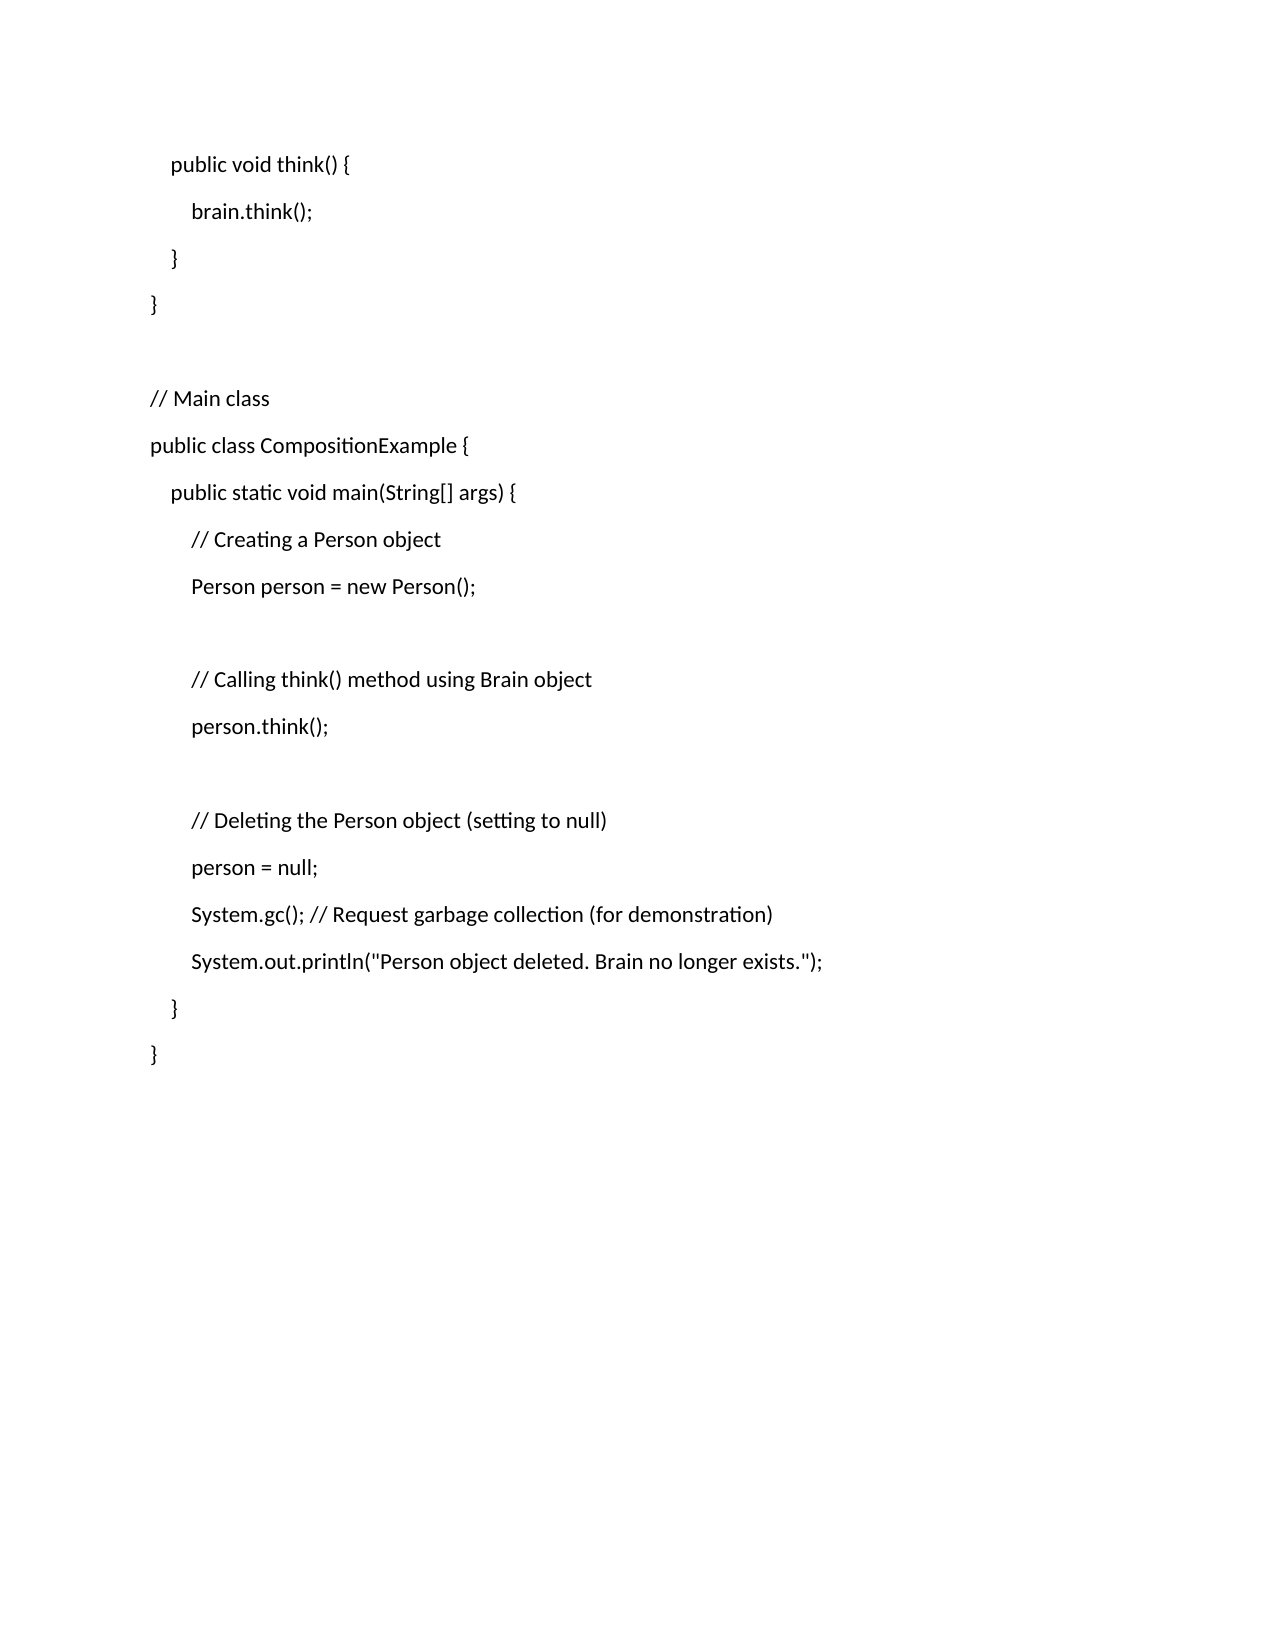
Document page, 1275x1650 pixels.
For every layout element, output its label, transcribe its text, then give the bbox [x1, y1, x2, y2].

text } [150, 994, 1125, 1022]
text } [150, 1041, 1125, 1069]
text // Calling think() method using Brain object [150, 666, 1125, 694]
text person = null; [150, 853, 1125, 881]
text // Deleting the Person object (setting to null) [150, 806, 1125, 834]
text } [150, 244, 1125, 272]
text System.gc(); // Request garbage collection (for demonstration) [150, 900, 1125, 928]
text // Main class [150, 384, 1125, 412]
text } [150, 291, 1125, 319]
text // Creating a Person object [150, 525, 1125, 553]
text Person person = new Person(); [150, 572, 1125, 600]
text brain.think(); [150, 197, 1125, 225]
text public static void main(String[] args) { [150, 478, 1125, 506]
text public class CompositionExample { [150, 431, 1125, 459]
text person.think(); [150, 712, 1125, 741]
text System.out.println("Person object deleted. Brain no longer exists."); [150, 947, 1125, 975]
text public void think() { [150, 150, 1125, 178]
